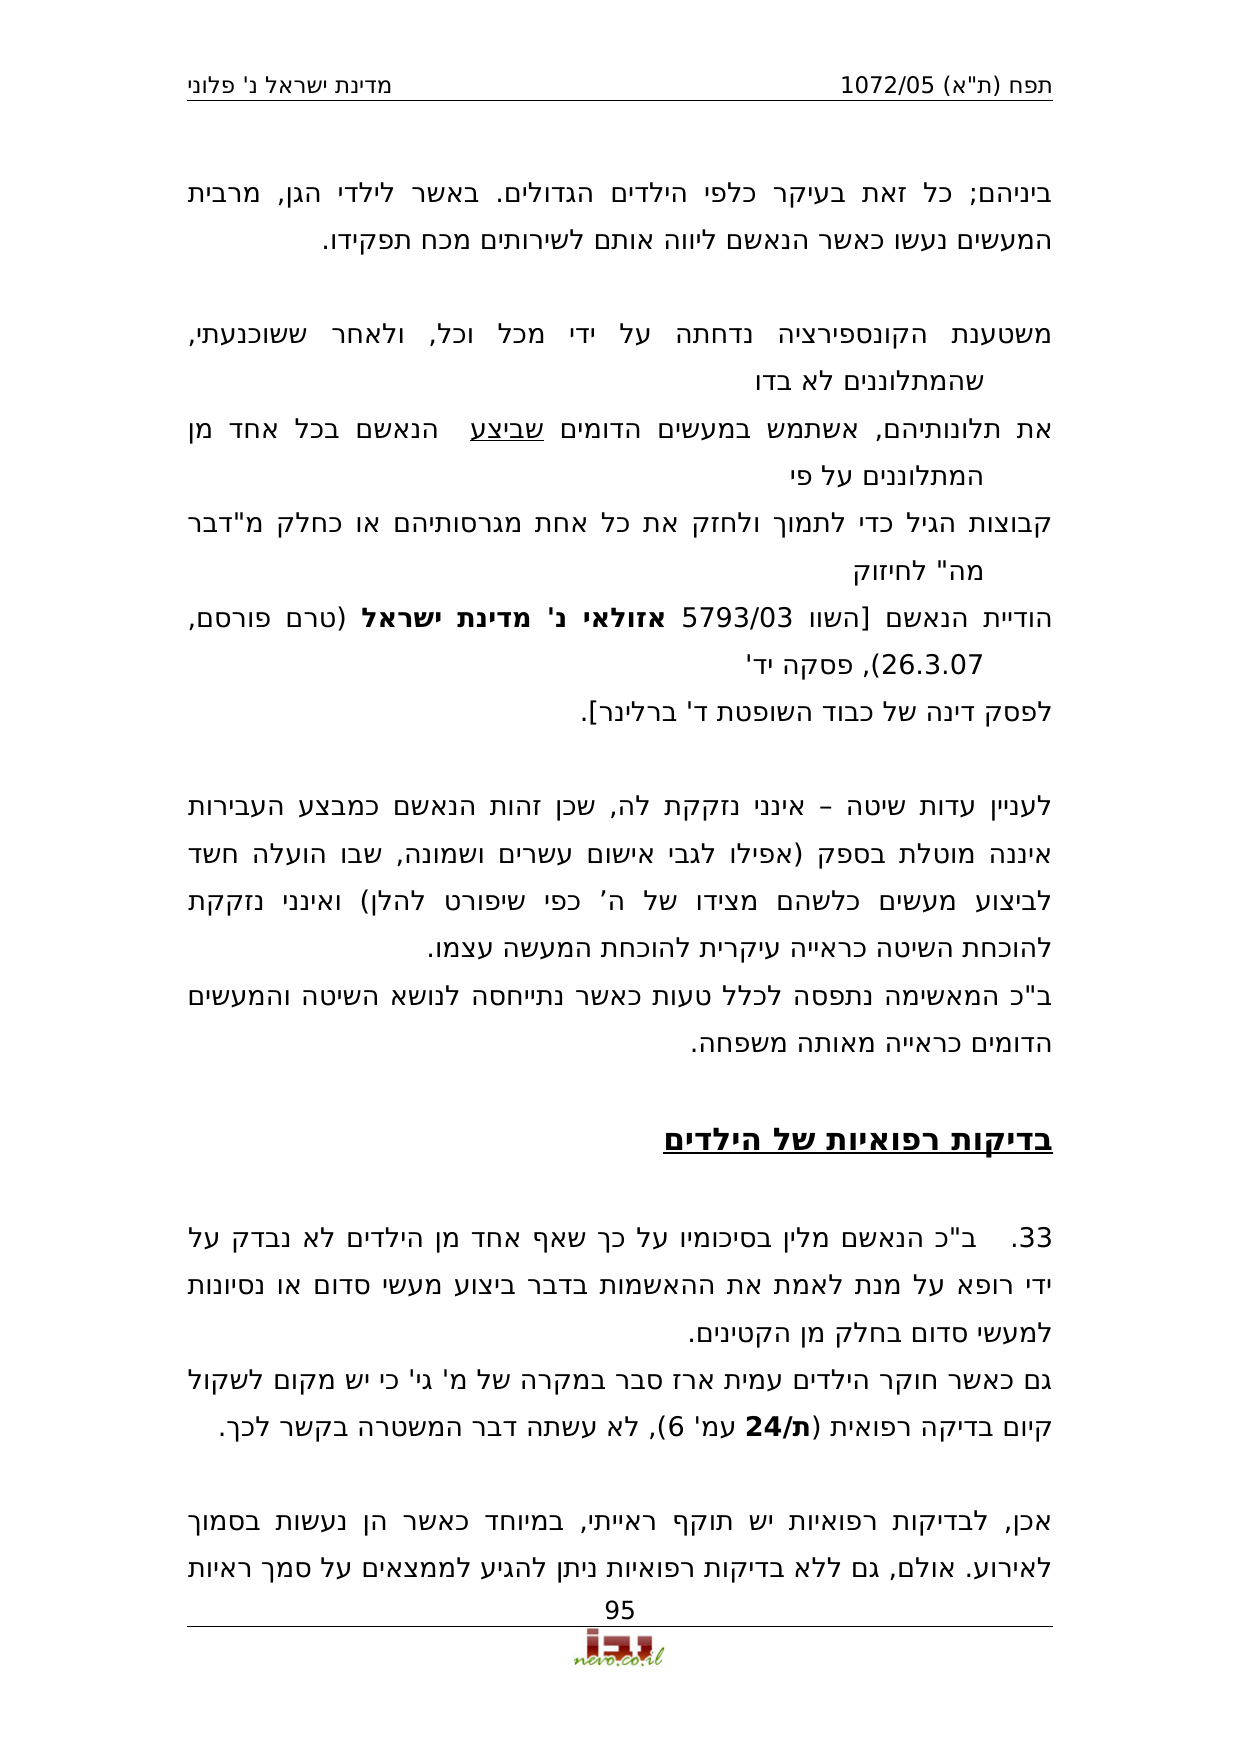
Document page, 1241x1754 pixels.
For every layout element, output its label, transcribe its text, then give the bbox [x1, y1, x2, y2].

text הודיית הנאשם [השוו 5793/03 אזולאי נ' מדינת ישראל (טרם פורסם, 26.3.07), פסקה יד' [187, 602, 1053, 681]
picture [574, 1628, 666, 1667]
text את תלונותיהם, אשתמש במעשים הדומים שביצע הנאשם בכל אחד מן המתלוננים על פי [187, 413, 1053, 492]
text גם כאשר חוקר הילדים עמית ארז סבר במקרה של מ' גי' כי יש מקום לשקול קיום בדיקה רפואית (ת/24 עמ' 6), לא עשתה דבר המשטרה בקשר לכך. [187, 1364, 1053, 1443]
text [187, 1505, 1053, 1584]
text בדיקות רפואיות של הילדים [187, 1121, 1053, 1157]
text משטענת הקונספירציה נדחתה על ידי מכל וכל, ולאחר ששוכנעתי, שהמתלוננים לא בדו [187, 318, 1053, 397]
text לעניין עדות שיטה – אינני נזקקת לה, שכן זהות הנאשם כמבצע העבירות איננה מוטלת בספק (אפילו לגבי אישום עשרים ושמונה, שבו הועלה חשד לביצוע מעשים כלשהם מצידו של ה’ כפי שיפורט להלן) ואינני נזקקת להוכחת השיטה כראייה עיקרית להוכחת המעשה עצמו. [187, 791, 1053, 964]
text לפסק דינה של כבוד השופטת ד' ברלינר]. [187, 697, 1053, 728]
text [187, 177, 1053, 256]
text ב"כ המאשימה נתפסה לכלל טעות כאשר נתייחסה לנושא השיטה והמעשים הדומים כראייה מאותה משפחה. [187, 980, 1053, 1059]
text 33. ב"כ הנאשם מלין בסיכומיו על כך שאף אחד מן הילדים לא נבדק על ידי רופא על מנת לאמת את ההאשמות בדבר ביצוע מעשי סדום או נסיונות למעשי סדום בחלק מן הקטינים. [187, 1222, 1053, 1348]
text קבוצות הגיל כדי לתמוך ולחזק את כל אחת מגרסותיהם או כחלק מ"דבר מה" לחיזוק [187, 508, 1053, 586]
